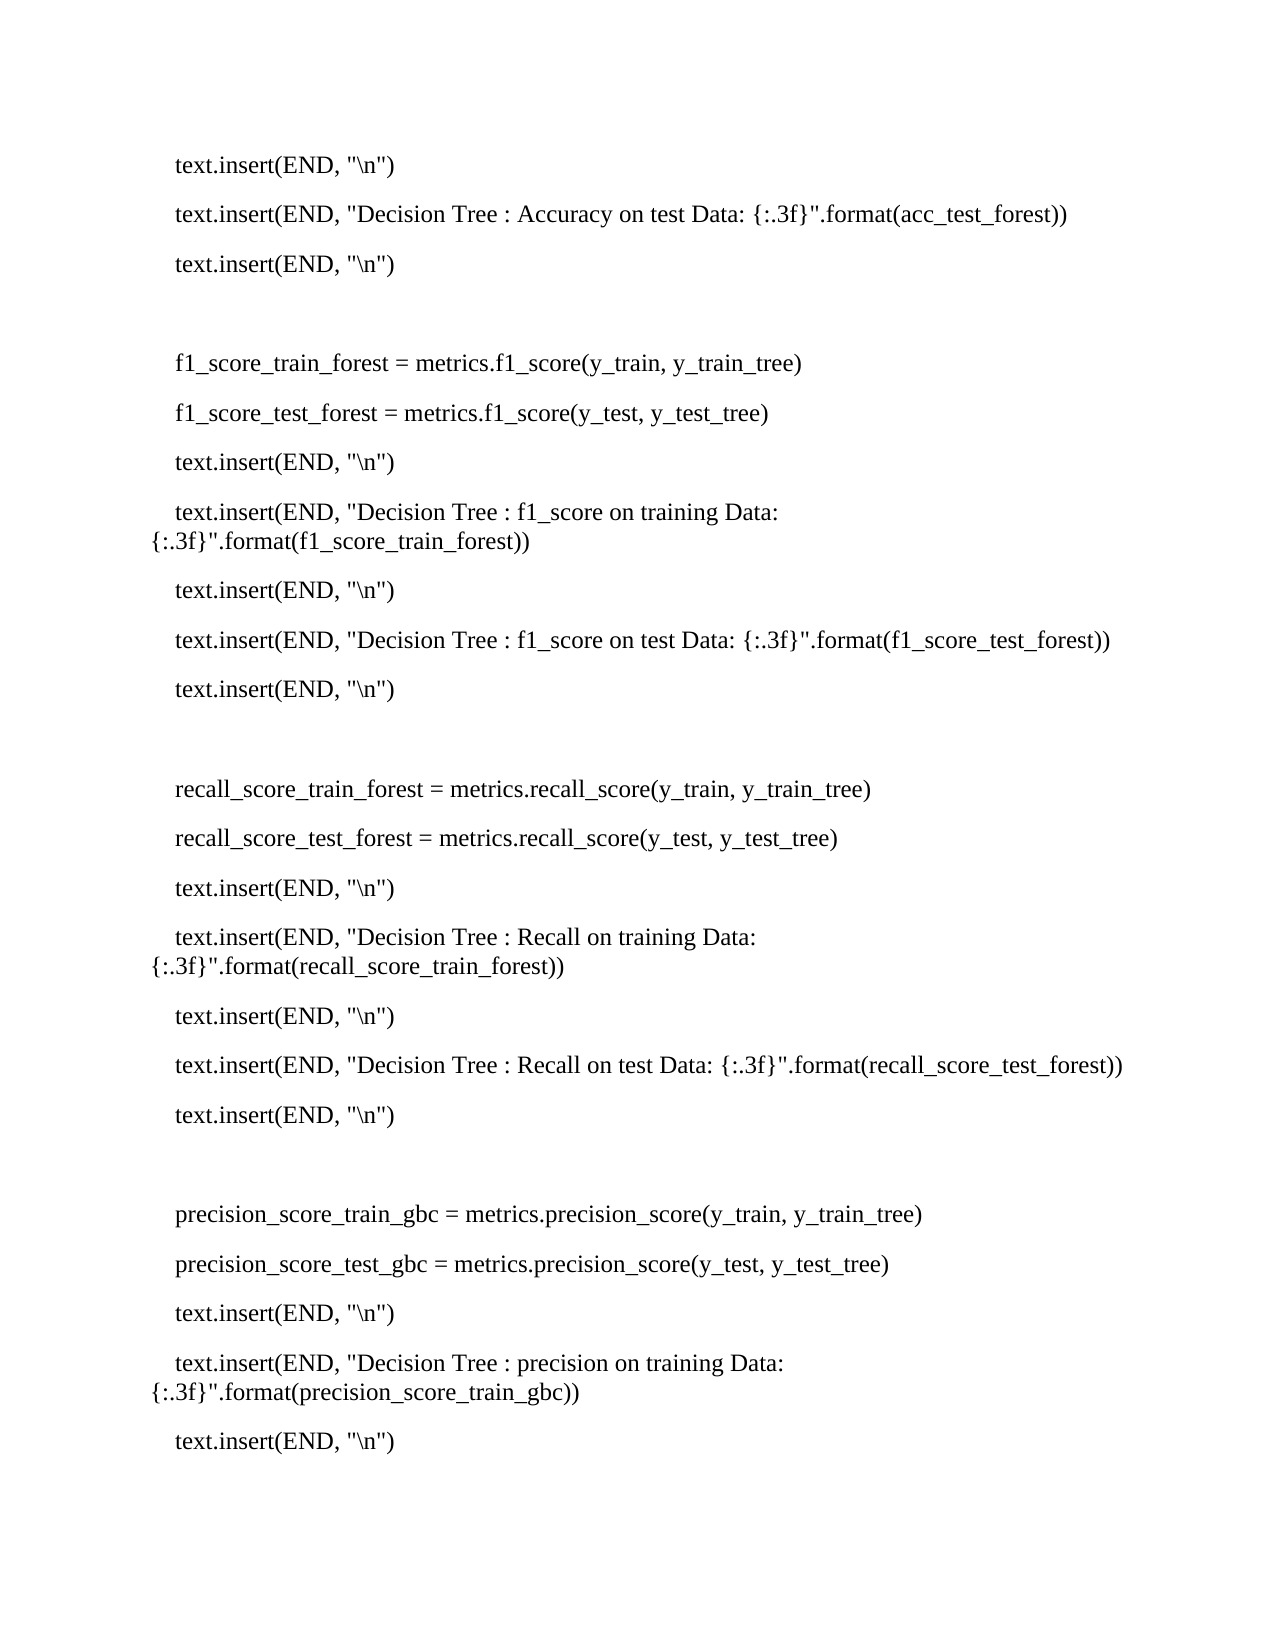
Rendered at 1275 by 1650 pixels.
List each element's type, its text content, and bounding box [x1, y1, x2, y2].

text text.insert(END, "\n") [150, 1001, 1125, 1029]
text text.insert(END, "\n") [150, 873, 1125, 902]
text text.insert(END, "Decision Tree : precision on training Data: {:.3f}".format(precision_score_train_gbc)) [150, 1348, 1125, 1405]
text text.insert(END, "\n") [150, 447, 1125, 476]
text text.insert(END, "\n") [150, 1426, 1125, 1455]
text text.insert(END, "Decision Tree : f1_score on training Data: {:.3f}".format(f1_score_train_forest)) [150, 497, 1125, 554]
text precision_score_test_gbc = metrics.precision_score(y_test, y_test_tree) [150, 1249, 1125, 1277]
text text.insert(END, "\n") [150, 575, 1125, 604]
text text.insert(END, "\n") [150, 249, 1125, 278]
text recall_score_test_forest = metrics.recall_score(y_test, y_test_tree) [150, 823, 1125, 852]
text text.insert(END, "Decision Tree : Accuracy on test Data: {:.3f}".format(acc_test_forest)) [150, 199, 1125, 228]
text f1_score_train_forest = metrics.f1_score(y_train, y_train_tree) [150, 348, 1125, 377]
text text.insert(END, "Decision Tree : Recall on training Data: {:.3f}".format(recall_score_train_forest)) [150, 922, 1125, 980]
text text.insert(END, "\n") [150, 674, 1125, 703]
text text.insert(END, "Decision Tree : Recall on test Data: {:.3f}".format(recall_score_test_forest)) [150, 1050, 1125, 1079]
text f1_score_test_forest = metrics.f1_score(y_test, y_test_tree) [150, 398, 1125, 427]
text text.insert(END, "\n") [150, 1100, 1125, 1129]
text recall_score_train_forest = metrics.recall_score(y_train, y_train_tree) [150, 774, 1125, 802]
text precision_score_train_gbc = metrics.precision_score(y_train, y_train_tree) [150, 1199, 1125, 1228]
text text.insert(END, "\n") [150, 1298, 1125, 1327]
text text.insert(END, "\n") [150, 150, 1125, 179]
text text.insert(END, "Decision Tree : f1_score on test Data: {:.3f}".format(f1_score_test_forest)) [150, 625, 1125, 654]
